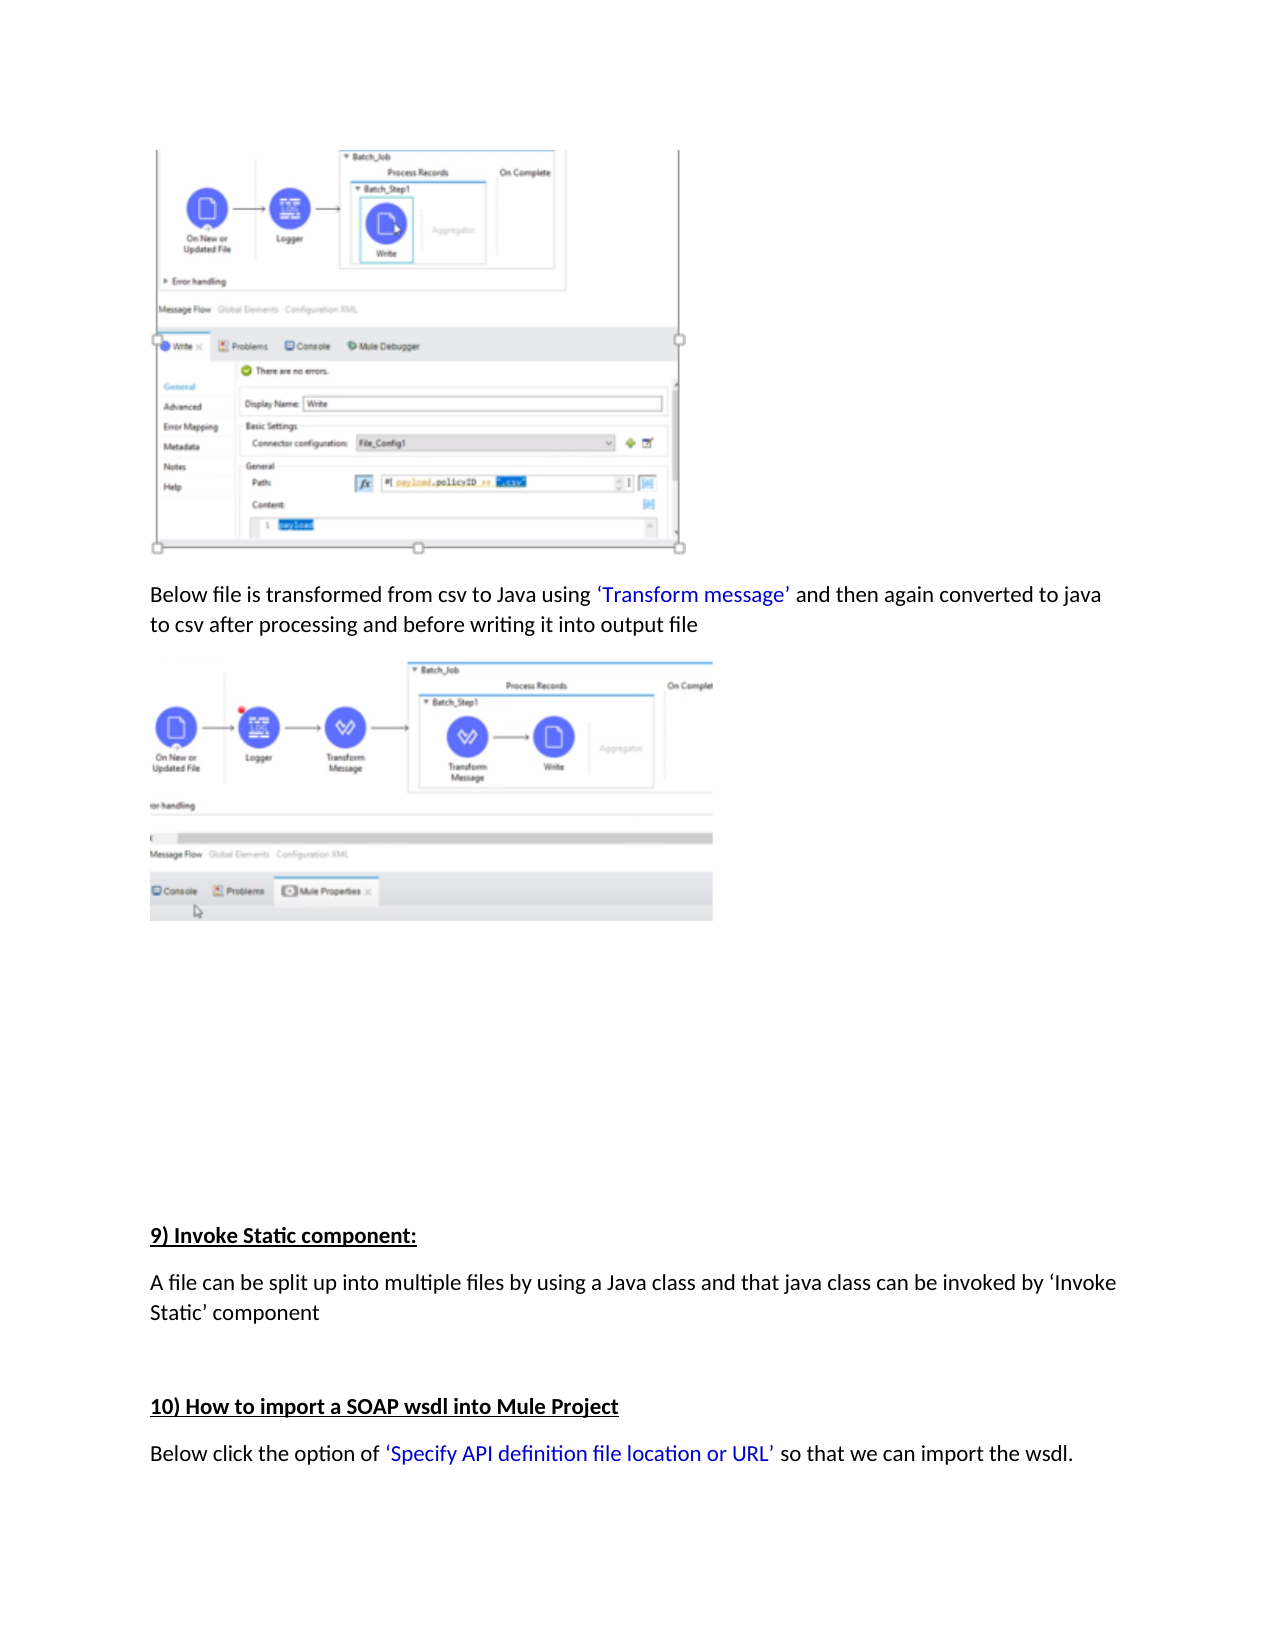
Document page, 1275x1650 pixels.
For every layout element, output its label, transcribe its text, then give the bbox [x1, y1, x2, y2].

text 9) Invoke Static component: [150, 1221, 1125, 1249]
text Below click the option of ‘Specify API definition file location or URL’ so that we can import the wsdl. [150, 1439, 1125, 1467]
picture [150, 150, 686, 561]
text A file can be split up into multiple files by using a Java class and that java class can be invoked by ‘Invoke Static’ component [150, 1268, 1125, 1326]
picture [150, 656, 713, 921]
text 10) How to import a SOAP wsdl into Mule Project [150, 1392, 1125, 1420]
text Below file is transformed from csv to Java using ‘Transform message’ and then again converted to java to csv after processing and before writing it into output file [150, 580, 1125, 638]
